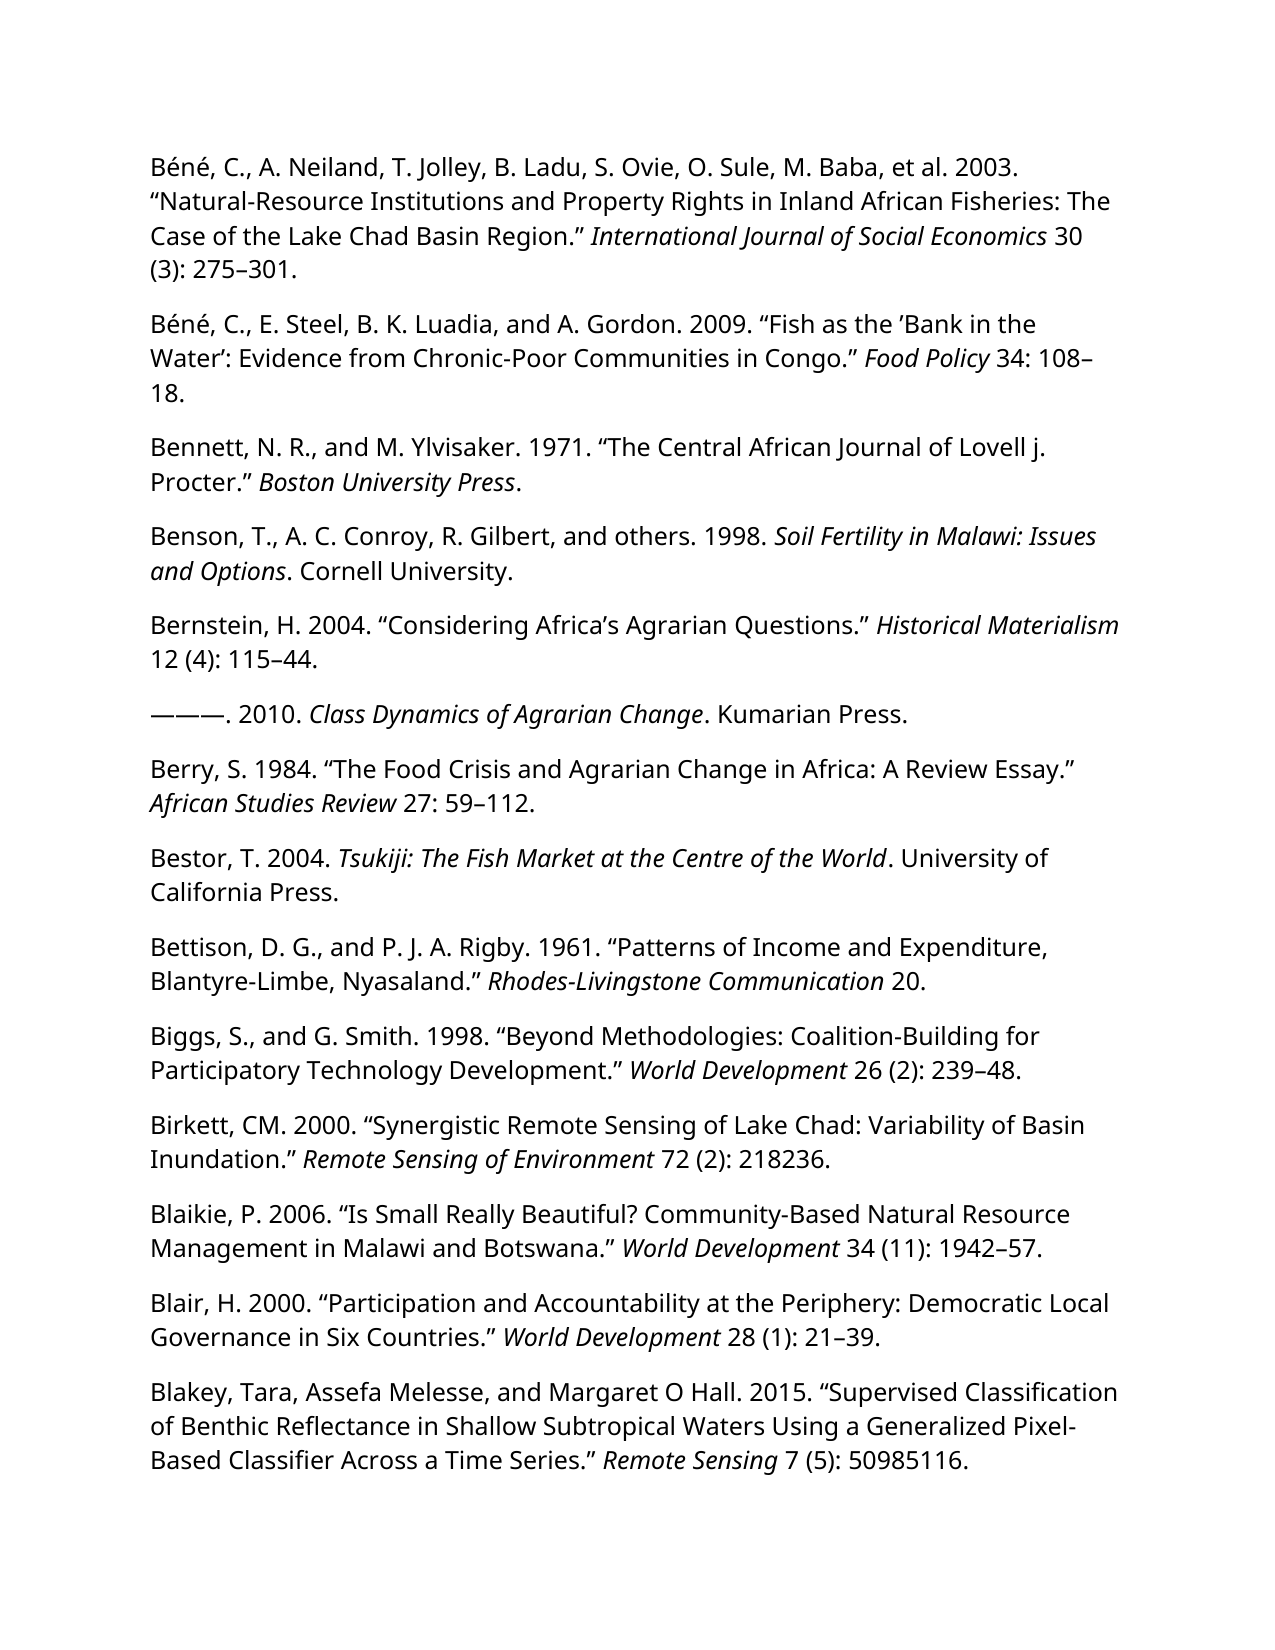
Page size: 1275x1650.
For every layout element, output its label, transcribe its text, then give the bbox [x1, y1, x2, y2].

text Biggs, S., and G. Smith. 1998. “Beyond Methodologies: Coalition-Building for Participatory Technology Development.” World Development 26 (2): 239–48. [150, 1019, 1125, 1087]
text Birkett, CM. 2000. “Synergistic Remote Sensing of Lake Chad: Variability of Basin Inundation.” Remote Sensing of Environment 72 (2): 218236. [150, 1108, 1125, 1176]
text Benson, T., A. C. Conroy, R. Gilbert, and others. 1998. Soil Fertility in Malawi: Issues and Options. Cornell University. [150, 519, 1125, 587]
text Béné, C., A. Neiland, T. Jolley, B. Ladu, S. Ovie, O. Sule, M. Baba, et al. 2003. “Natural-Resource Institutions and Property Rights in Inland African Fisheries: The Case of the Lake Chad Basin Region.” International Journal of Social Economics 30 (3): 275–301. [150, 150, 1125, 286]
text Bettison, D. G., and P. J. A. Rigby. 1961. “Patterns of Income and Expenditure, Blantyre-Limbe, Nyasaland.” Rhodes-Livingstone Communication 20. [150, 930, 1125, 998]
text Blakey, Tara, Assefa Melesse, and Margaret O Hall. 2015. “Supervised Classification of Benthic Reflectance in Shallow Subtropical Waters Using a Generalized Pixel-Based Classifier Across a Time Series.” Remote Sensing 7 (5): 50985116. [150, 1374, 1125, 1477]
text Béné, C., E. Steel, B. K. Luadia, and A. Gordon. 2009. “Fish as the ’Bank in the Water’: Evidence from Chronic-Poor Communities in Congo.” Food Policy 34: 108–18. [150, 307, 1125, 409]
text ———. 2010. Class Dynamics of Agrarian Change. Kumarian Press. [150, 697, 1125, 731]
text Bestor, T. 2004. Tsukiji: The Fish Market at the Centre of the World. University of California Press. [150, 841, 1125, 909]
text Bernstein, H. 2004. “Considering Africa’s Agrarian Questions.” Historical Materialism 12 (4): 115–44. [150, 608, 1125, 676]
text Berry, S. 1984. “The Food Crisis and Agrarian Change in Africa: A Review Essay.” African Studies Review 27: 59–112. [150, 752, 1125, 820]
text Blair, H. 2000. “Participation and Accountability at the Periphery: Democratic Local Governance in Six Countries.” World Development 28 (1): 21–39. [150, 1286, 1125, 1354]
text Blaikie, P. 2006. “Is Small Really Beautiful? Community-Based Natural Resource Management in Malawi and Botswana.” World Development 34 (11): 1942–57. [150, 1197, 1125, 1265]
text Bennett, N. R., and M. Ylvisaker. 1971. “The Central African Journal of Lovell j. Procter.” Boston University Press. [150, 430, 1125, 498]
